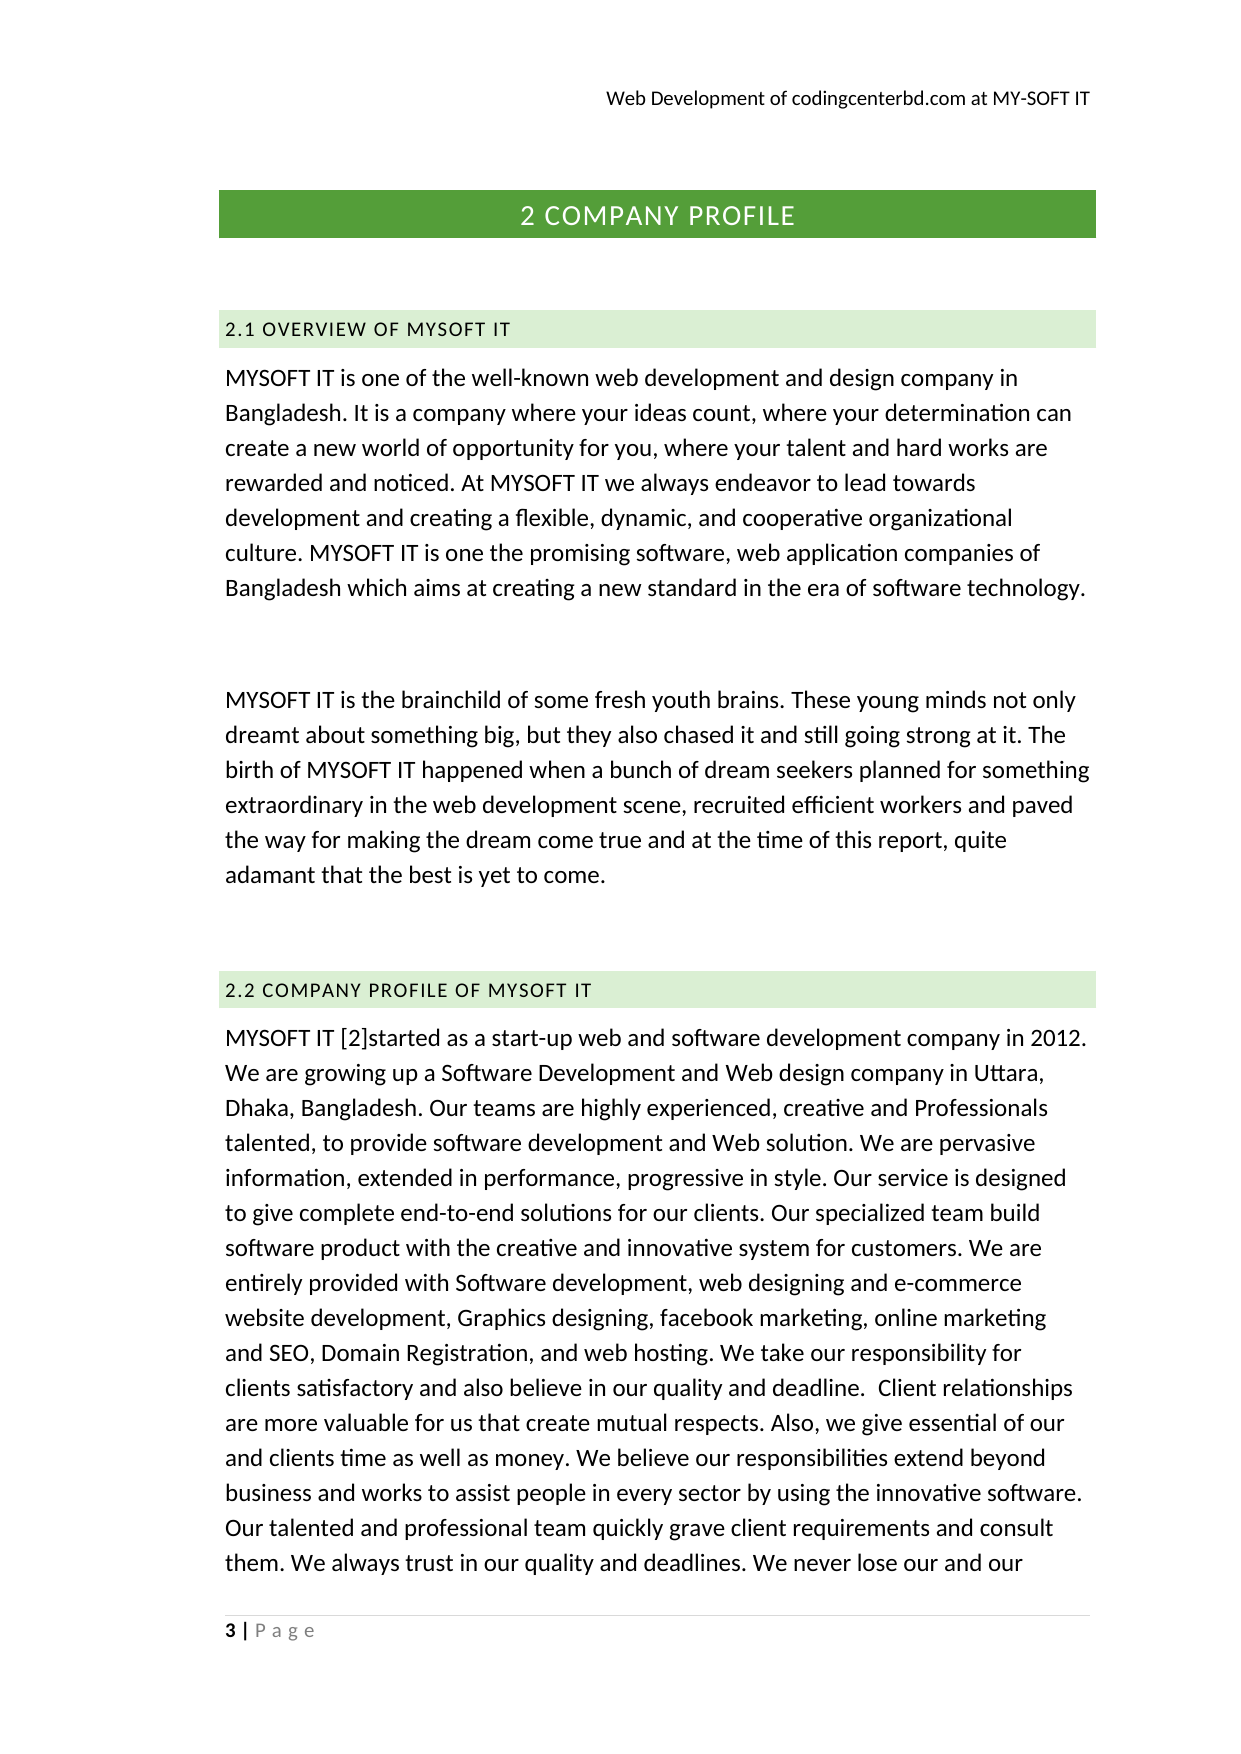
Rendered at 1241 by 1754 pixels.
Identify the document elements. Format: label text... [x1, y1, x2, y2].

text MYSOFT IT is the brainchild of some fresh youth brains. These young minds not only dreamt about something big, but they also chased it and still going strong at it. The birth of MYSOFT IT happened when a bunch of dream seekers planned for something extraordinary in the web development scene, recruited efficient workers and paved the way for making the dream come true and at the time of this report, quite adamant that the best is yet to come. [225, 684, 1090, 889]
subtitle 2.1 OVERVIEW OF MYSOFT IT [225, 316, 1090, 342]
subtitle 2.2 COMPANY PROFILE OF MYSOFT IT [225, 977, 1090, 1002]
subtitle 2 COMPANY PROFILE [225, 197, 1090, 232]
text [225, 1023, 1090, 1578]
text MYSOFT IT is one of the well-known web development and design company in Bangladesh. It is a company where your ideas count, where your determination can create a new world of opportunity for you, where your talent and hard works are rewarded and noticed. At MYSOFT IT we always endeavor to lead towards development and creating a flexible, dynamic, and cooperative organizational culture. MYSOFT IT is one the promising software, web application companies of Bangladesh which aims at creating a new standard in the era of software technology. [225, 362, 1090, 603]
